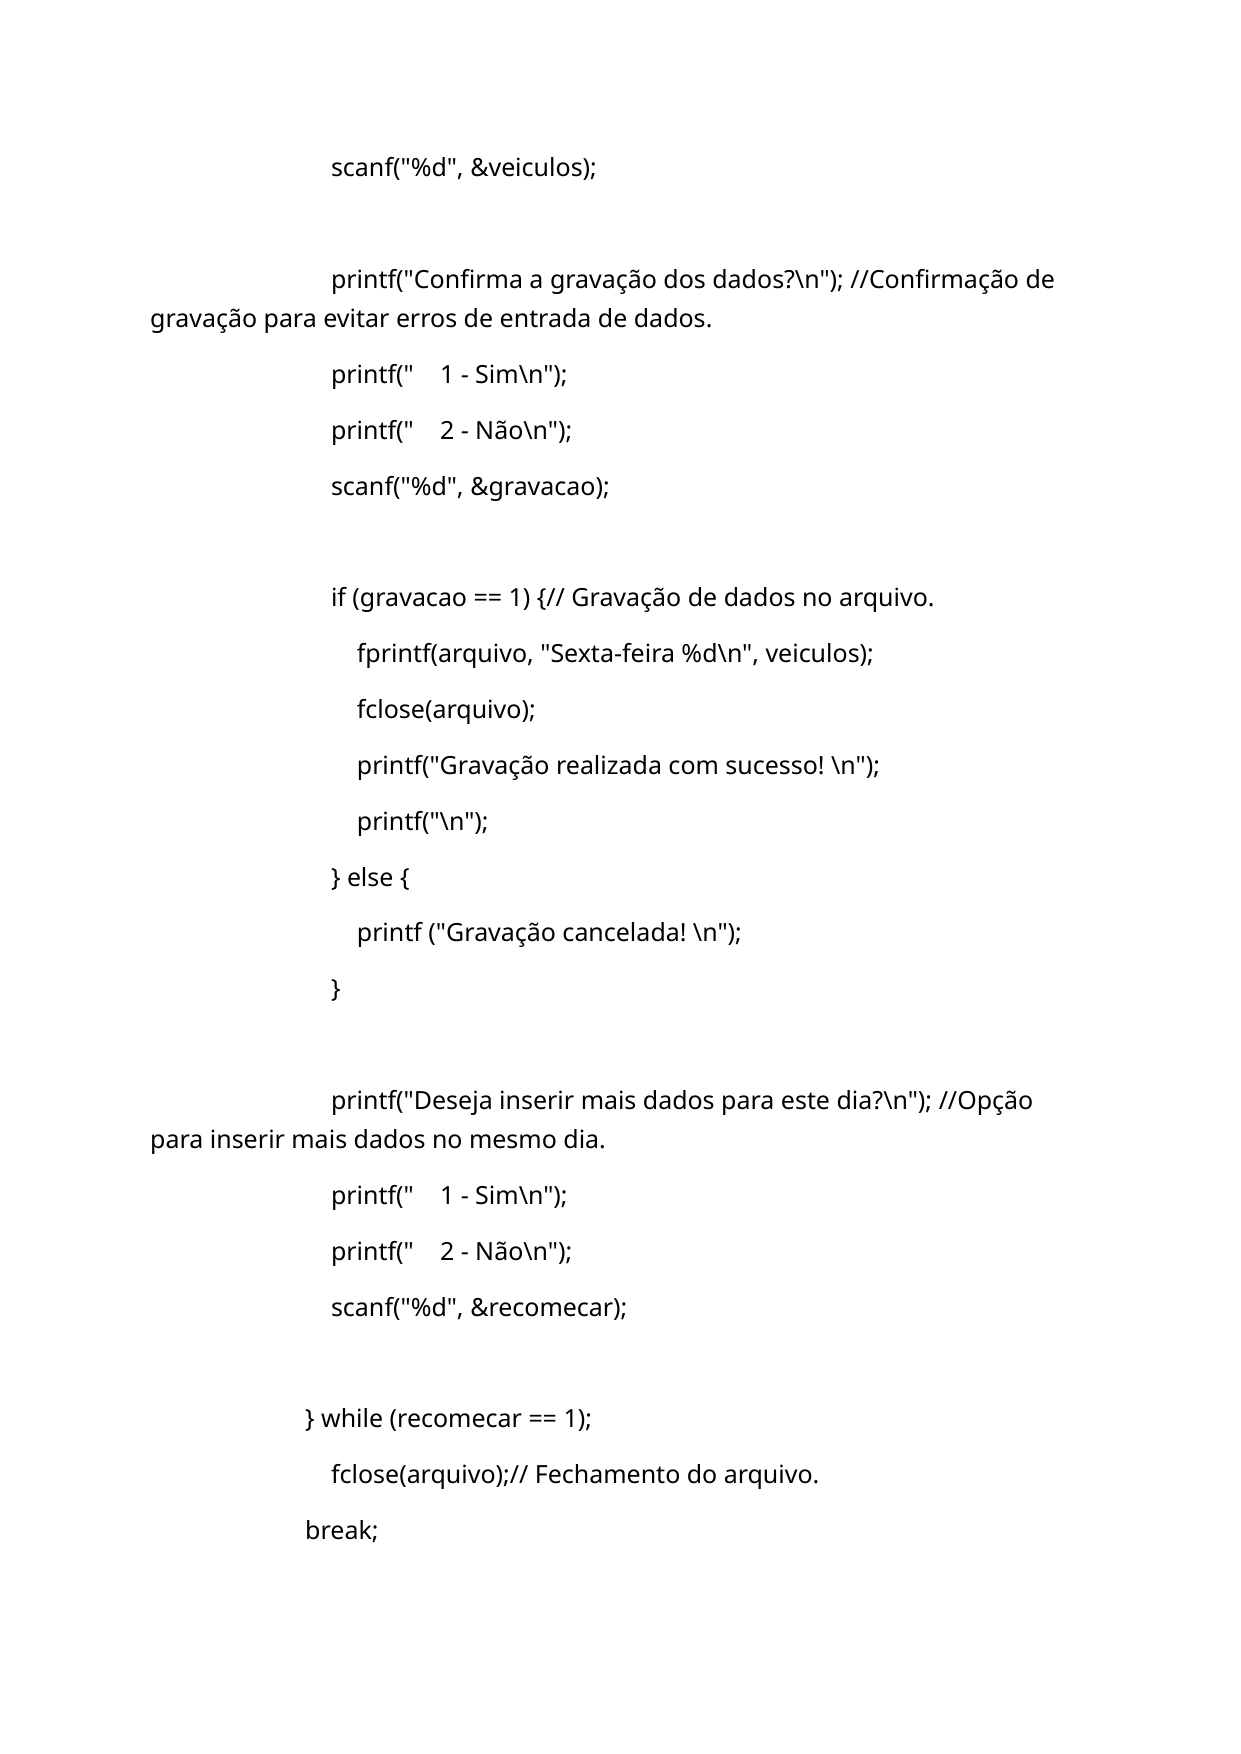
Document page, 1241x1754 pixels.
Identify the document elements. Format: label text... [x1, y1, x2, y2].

text printf(" 2 - Não\n"); [150, 412, 1090, 447]
text printf(" 1 - Sim\n"); [150, 357, 1090, 391]
text } while (recomecar == 1); [150, 1401, 1090, 1435]
text printf ("Gravação cancelada! \n"); [150, 915, 1090, 949]
text fclose(arquivo); [150, 692, 1090, 726]
text } [150, 971, 1090, 1005]
text fclose(arquivo);// Fechamento do arquivo. [150, 1457, 1090, 1491]
text scanf("%d", &veiculos); [150, 150, 1090, 184]
text printf("Gravação realizada com sucesso! \n"); [150, 747, 1090, 782]
text printf("Deseja inserir mais dados para este dia?\n"); //Opção para inserir mais dados no mesmo dia. [150, 1082, 1090, 1156]
text scanf("%d", &gravacao); [150, 468, 1090, 502]
text printf("\n"); [150, 803, 1090, 837]
text printf(" 1 - Sim\n"); [150, 1177, 1090, 1212]
text } else { [150, 859, 1090, 893]
text scanf("%d", &recomecar); [150, 1289, 1090, 1323]
text printf("Confirma a gravação dos dados?\n"); //Confirmação de gravação para evitar erros de entrada de dados. [150, 262, 1090, 335]
text if (gravacao == 1) {// Gravação de dados no arquivo. [150, 580, 1090, 614]
text printf(" 2 - Não\n"); [150, 1233, 1090, 1267]
text fprintf(arquivo, "Sexta-feira %d\n", veiculos); [150, 636, 1090, 670]
text break; [150, 1512, 1090, 1547]
